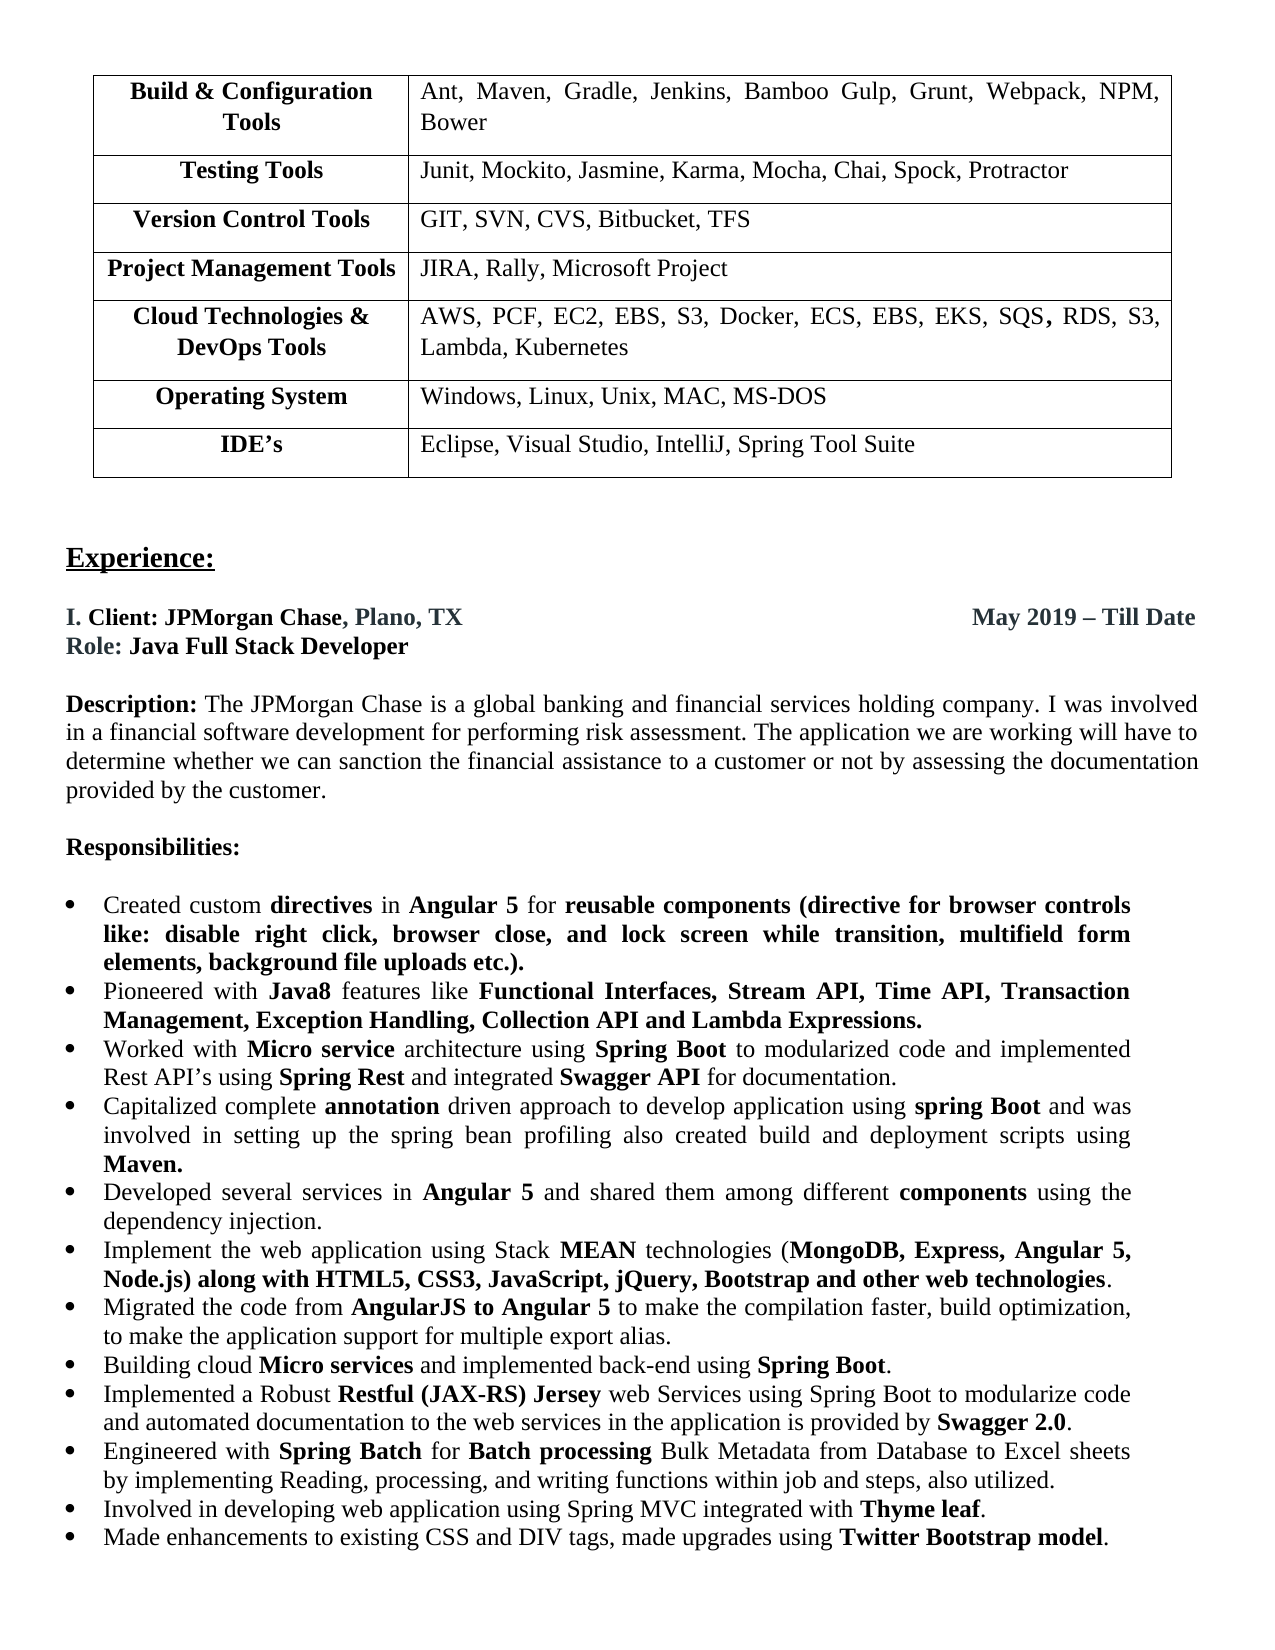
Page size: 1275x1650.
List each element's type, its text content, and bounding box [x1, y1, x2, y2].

table_cell Eclipse, Visual Studio, IntelliJ, Spring Tool Suite [409, 429, 1171, 477]
list Involved in developing web application using Spring MVC integrated with Thyme leaf. [66, 1494, 1200, 1522]
list Implemented a Robust Restful (JAX-RS) Jersey web Services using Spring Boot to modularize code and automated documentation to the web services in the application is provided by Swagger 2.0. [66, 1379, 1132, 1436]
list Created custom directives in Angular 5 for reusable components (directive for browser controls like: disable right click, browser close, and lock screen while transition, multifield form elements, background file uploads etc.). [66, 890, 278, 976]
table_cell GIT, SVN, CVS, Bitbucket, TFS [409, 204, 1171, 252]
table_cell Testing Tools [94, 156, 408, 203]
table_cell IDE’s [94, 429, 408, 477]
list Capitalized complete annotation driven approach to develop application using spring Boot and was involved in setting up the spring bean profiling also created build and deployment scripts using Maven. [66, 1091, 1132, 1177]
table_cell JIRA, Rally, Microsoft Project [409, 253, 1171, 300]
table_cell Junit, Mockito, Jasmine, Karma, Mocha, Chai, Spock, Protractor [409, 156, 1171, 203]
list Pioneered with Java8 features like Functional Interfaces, Stream API, Time API, Transaction Management, Exception Handling, Collection API and Lambda Expressions. [66, 976, 1132, 1034]
list Implement the web application using Stack MEAN technologies (MongoDB, Express, Angular 5, Node.js) along with HTML5, CSS3, JavaScript, jQuery, Bootstrap and other web technologies. [66, 1235, 1132, 1292]
list Made enhancements to existing CSS and DIV tags, made upgrades using Twitter Bootstrap model. [66, 1522, 1132, 1551]
list Engineered with Spring Batch for Batch processing Bulk Metadata from Database to Excel sheets by implementing Reading, processing, and writing functions within job and steps, also utilized. [66, 1436, 1132, 1494]
table_cell Windows, Linux, Unix, MAC, MS-DOS [409, 381, 1171, 428]
text Description: The JPMorgan Chase is a global banking and financial services holding company. I was involved in a financial software development for performing risk assessment. The application we are working will have to determine whether we can sanction the financial assistance to a customer or not by assessing the documentation provided by the customer. [66, 689, 1200, 804]
table_cell Build & Configuration Tools [94, 76, 408, 154]
table_cell AWS, PCF, EC2, EBS, S3, Docker, ECS, EBS, EKS, SQS, RDS, S3, Lambda, Kubernetes [409, 301, 1171, 380]
list Worked with Micro service architecture using Spring Boot to modularized code and implemented Rest API’s using Spring Rest and integrated Swagger API for documentation. [661, 1034, 1132, 1091]
table_cell Project Management Tools [94, 253, 408, 300]
text Role: Java Full Stack Developer [66, 631, 1125, 660]
text I. Client: JPMorgan Chase, Plano, TX May 2019 – Till Date [66, 602, 1200, 631]
list Created custom directives in Angular 5 for reusable components (directive for browser controls like: disable right click, browser close, and lock screen while transition, multifield form elements, background file uploads etc.). [279, 947, 1132, 976]
list Developed several services in Angular 5 and shared them among different components using the dependency injection. [66, 1177, 1132, 1235]
list Worked with Micro service architecture using Spring Boot to modularized code and implemented Rest API’s using Spring Rest and integrated Swagger API for documentation. [66, 1034, 660, 1091]
table_cell Cloud Technologies & DevOps Tools [94, 301, 408, 380]
text Experience: [66, 540, 1200, 574]
list Building cloud Micro services and implemented back-end using Spring Boot. [66, 1350, 1132, 1379]
list Migrated the code from AngularJS to Angular 5 to make the compilation faster, build optimization, to make the application support for multiple export alias. [66, 1292, 1132, 1350]
table_cell Version Control Tools [94, 204, 408, 252]
text Responsibilities: [66, 832, 1200, 861]
table_cell Ant, Maven, Gradle, Jenkins, Bamboo Gulp, Grunt, Webpack, NPM, Bower [409, 76, 1171, 154]
table_cell Operating System [94, 381, 408, 428]
